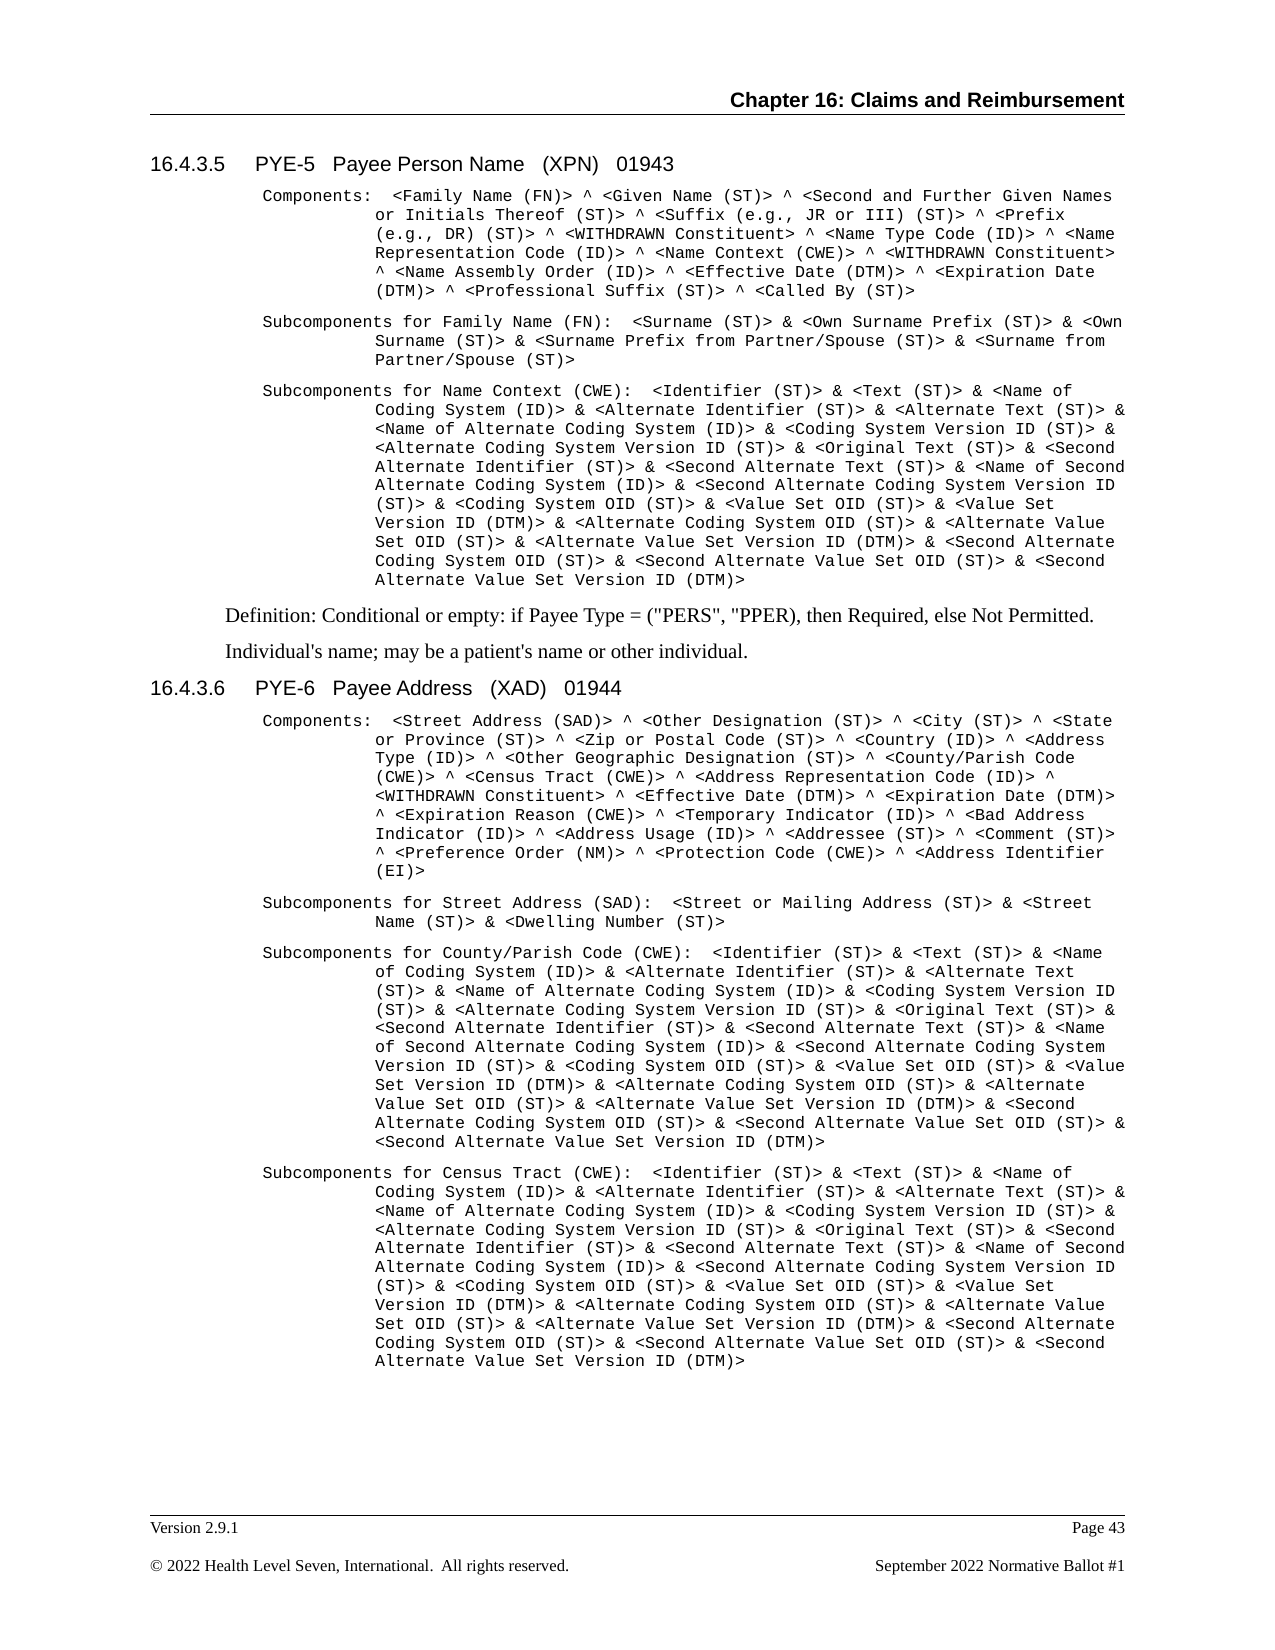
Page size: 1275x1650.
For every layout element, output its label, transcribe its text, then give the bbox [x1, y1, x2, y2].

text Subcomponents for County/Parish Code (CWE): <Identifier (ST)> & <Text (ST)> & <Name of Coding System (ID)> & <Alternate Identifier (ST)> & <Alternate Text (ST)> & <Name of Alternate Coding System (ID)> & <Coding System Version ID (ST)> & <Alternate Coding System Version ID (ST)> & <Original Text (ST)> & <Second Alternate Identifier (ST)> & <Second Alternate Text (ST)> & <Name of Second Alternate Coding System (ID)> & <Second Alternate Coding System Version ID (ST)> & <Coding System OID (ST)> & <Value Set OID (ST)> & <Value Set Version ID (DTM)> & <Alternate Coding System OID (ST)> & <Alternate Value Set OID (ST)> & <Alternate Value Set Version ID (DTM)> & <Second Alternate Coding System OID (ST)> & <Second Alternate Value Set OID (ST)> & <Second Alternate Value Set Version ID (DTM)> [262, 944, 1125, 1152]
subtitle PYE-5 Payee Person Name (XPN) 01943 [150, 152, 1125, 176]
text Components: <Street Address (SAD)> ^ <Other Designation (ST)> ^ <City (ST)> ^ <State or Province (ST)> ^ <Zip or Postal Code (ST)> ^ <Country (ID)> ^ <Address Type (ID)> ^ <Other Geographic Designation (ST)> ^ <County/Parish Code (CWE)> ^ <Census Tract (CWE)> ^ <Address Representation Code (ID)> ^ <WITHDRAWN Constituent> ^ <Effective Date (DTM)> ^ <Expiration Date (DTM)> ^ <Expiration Reason (CWE)> ^ <Temporary Indicator (ID)> ^ <Bad Address Indicator (ID)> ^ <Address Usage (ID)> ^ <Addressee (ST)> ^ <Comment (ST)> ^ <Preference Order (NM)> ^ <Protection Code (CWE)> ^ <Address Identifier (EI)> [262, 712, 1125, 882]
text Individual's name; may be a patient's name or other individual. [225, 639, 1125, 663]
text Definition: Conditional or empty: if Payee Type = ("PERS", "PPER), then Required, else Not Permitted. [225, 603, 1125, 627]
text Components: <Family Name (FN)> ^ <Given Name (ST)> ^ <Second and Further Given Names or Initials Thereof (ST)> ^ <Suffix (e.g., JR or III) (ST)> ^ <Prefix (e.g., DR) (ST)> ^ <WITHDRAWN Constituent> ^ <Name Type Code (ID)> ^ <Name Representation Code (ID)> ^ <Name Context (CWE)> ^ <WITHDRAWN Constituent> ^ <Name Assembly Order (ID)> ^ <Effective Date (DTM)> ^ <Expiration Date (DTM)> ^ <Professional Suffix (ST)> ^ <Called By (ST)> [262, 188, 1125, 301]
text Subcomponents for Family Name (FN): <Surname (ST)> & <Own Surname Prefix (ST)> & <Own Surname (ST)> & <Surname Prefix from Partner/Spouse (ST)> & <Surname from Partner/Spouse (ST)> [262, 314, 1125, 370]
text Subcomponents for Census Tract (CWE): <Identifier (ST)> & <Text (ST)> & <Name of Coding System (ID)> & <Alternate Identifier (ST)> & <Alternate Text (ST)> & <Name of Alternate Coding System (ID)> & <Coding System Version ID (ST)> & <Alternate Coding System Version ID (ST)> & <Original Text (ST)> & <Second Alternate Identifier (ST)> & <Second Alternate Text (ST)> & <Name of Second Alternate Coding System (ID)> & <Second Alternate Coding System Version ID (ST)> & <Coding System OID (ST)> & <Value Set OID (ST)> & <Value Set Version ID (DTM)> & <Alternate Coding System OID (ST)> & <Alternate Value Set OID (ST)> & <Alternate Value Set Version ID (DTM)> & <Second Alternate Coding System OID (ST)> & <Second Alternate Value Set OID (ST)> & <Second Alternate Value Set Version ID (DTM)> [262, 1164, 1125, 1372]
text Subcomponents for Name Context (CWE): <Identifier (ST)> & <Text (ST)> & <Name of Coding System (ID)> & <Alternate Identifier (ST)> & <Alternate Text (ST)> & <Name of Alternate Coding System (ID)> & <Coding System Version ID (ST)> & <Alternate Coding System Version ID (ST)> & <Original Text (ST)> & <Second Alternate Identifier (ST)> & <Second Alternate Text (ST)> & <Name of Second Alternate Coding System (ID)> & <Second Alternate Coding System Version ID (ST)> & <Coding System OID (ST)> & <Value Set OID (ST)> & <Value Set Version ID (DTM)> & <Alternate Coding System OID (ST)> & <Alternate Value Set OID (ST)> & <Alternate Value Set Version ID (DTM)> & <Second Alternate Coding System OID (ST)> & <Second Alternate Value Set OID (ST)> & <Second Alternate Value Set Version ID (DTM)> [262, 383, 1125, 590]
subtitle PYE-6 Payee Address (XAD) 01944 [150, 676, 1125, 700]
text Subcomponents for Street Address (SAD): <Street or Mailing Address (ST)> & <Street Name (ST)> & <Dwelling Number (ST)> [262, 894, 1125, 932]
